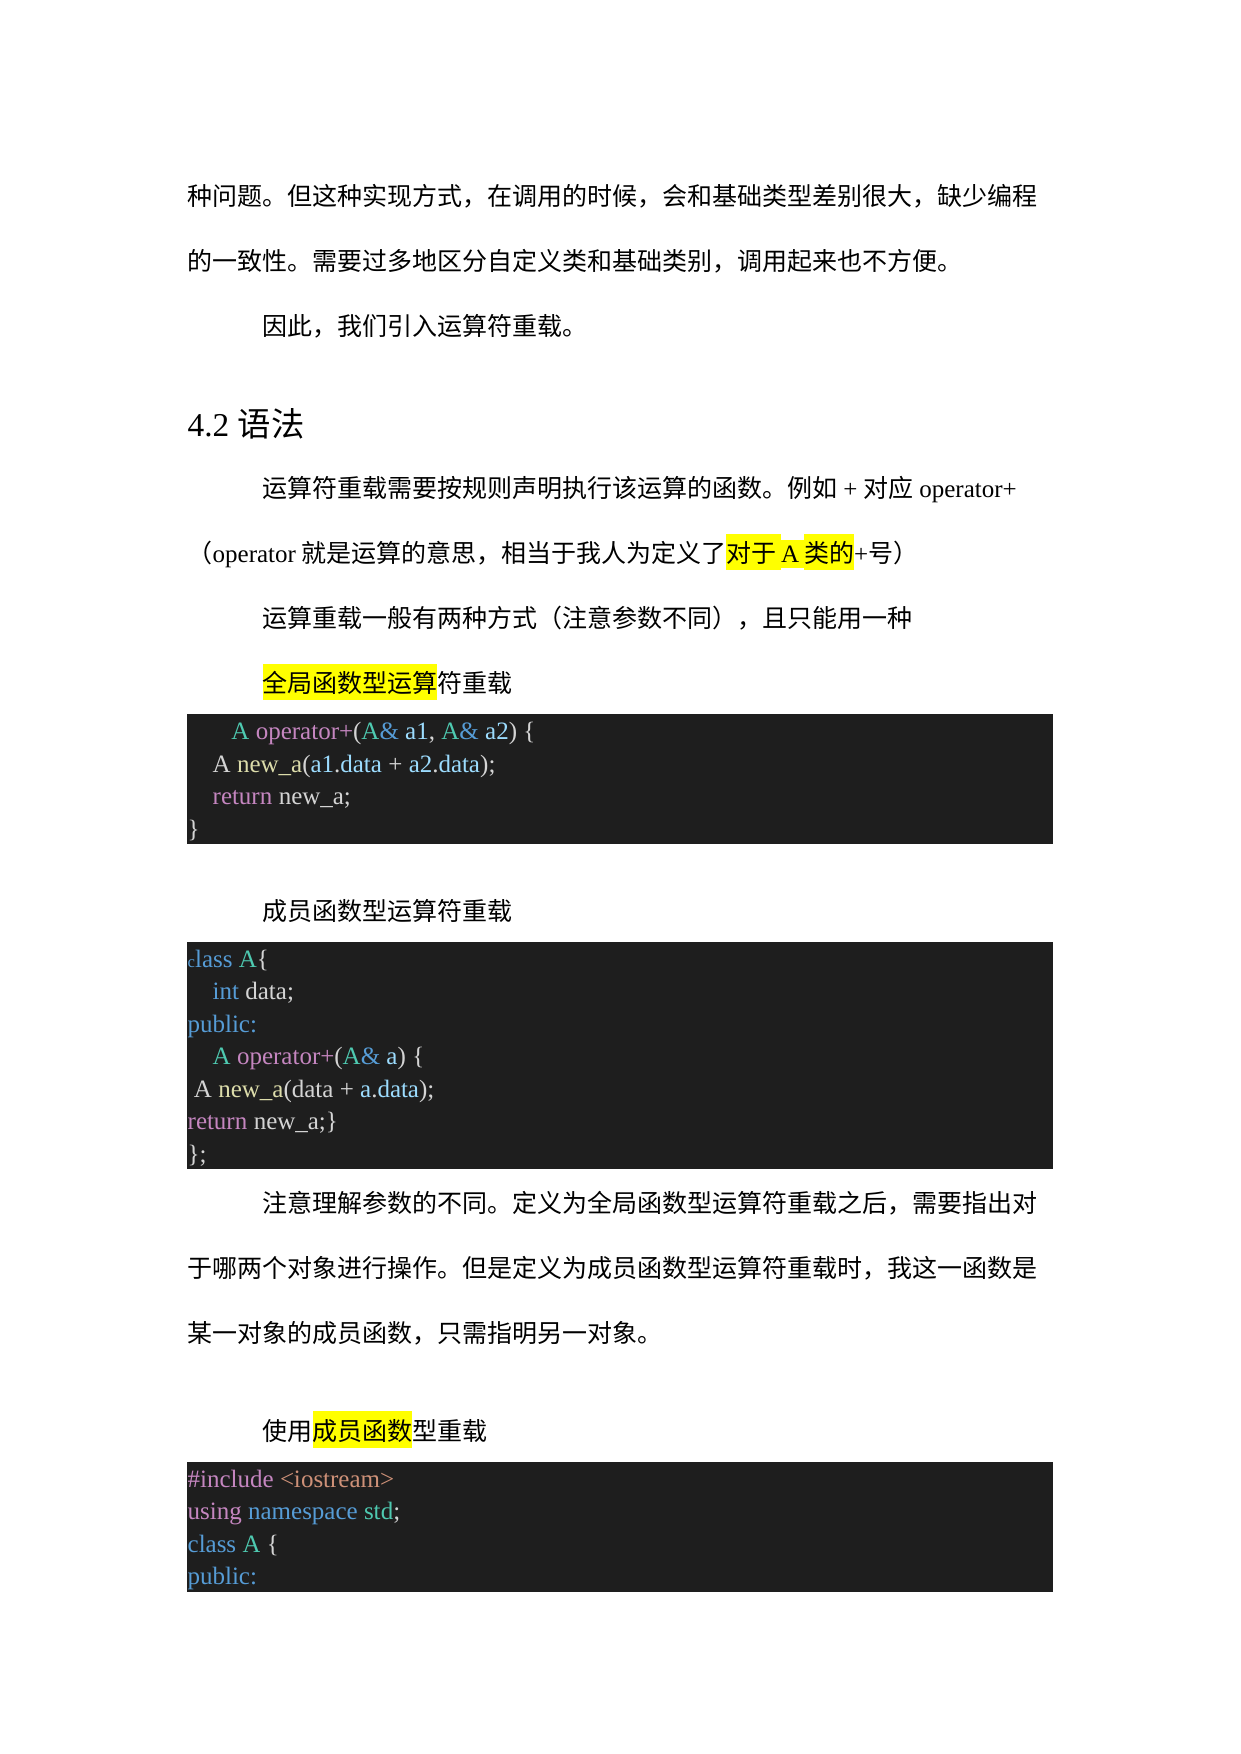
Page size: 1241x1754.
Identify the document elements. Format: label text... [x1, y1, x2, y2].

list 运算重载一般有两种方式（注意参数不同），且只能用一种 [187, 584, 1053, 649]
text A new_a(a1.data + a2.data); [187, 747, 1053, 779]
list 4.2 语法 [187, 389, 1053, 454]
text public: [187, 1559, 1053, 1592]
list 因此，我们引入运算符重载。 [187, 292, 1053, 357]
list 注意理解参数的不同。定义为全局函数型运算符重载之后，需要指出对于哪两个对象进行操作。但是定义为成员函数型运算符重载时，我这一函数是某一对象的成员函数，只需指明另一对象。 [187, 1169, 1053, 1364]
text int data; [187, 974, 1053, 1007]
text return new_a; [187, 779, 1053, 812]
text class A { [187, 1527, 1053, 1559]
text }; [187, 1137, 1053, 1169]
text class A{ [187, 942, 1053, 974]
list 使用成员函数型重载 [187, 1397, 1053, 1462]
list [187, 162, 1053, 292]
text A new_a(data + a.data); [187, 1072, 1053, 1104]
text } [187, 812, 1053, 844]
list 成员函数型运算符重载 [187, 877, 1053, 942]
text #include <iostream> [187, 1462, 1053, 1494]
list 运算符重载需要按规则声明执行该运算的函数。例如 + 对应 operator+（operator就是运算的意思，相当于我人为定义了对于A类的+号） [187, 454, 1053, 584]
text public: [187, 1007, 1053, 1039]
text A operator+(A& a1, A& a2) { [187, 714, 1053, 747]
text using namespace std; [187, 1494, 1053, 1527]
text return new_a;} [187, 1104, 1053, 1137]
list 全局函数型运算符重载 [187, 649, 1053, 714]
text A operator+(A& a) { [187, 1039, 1053, 1072]
